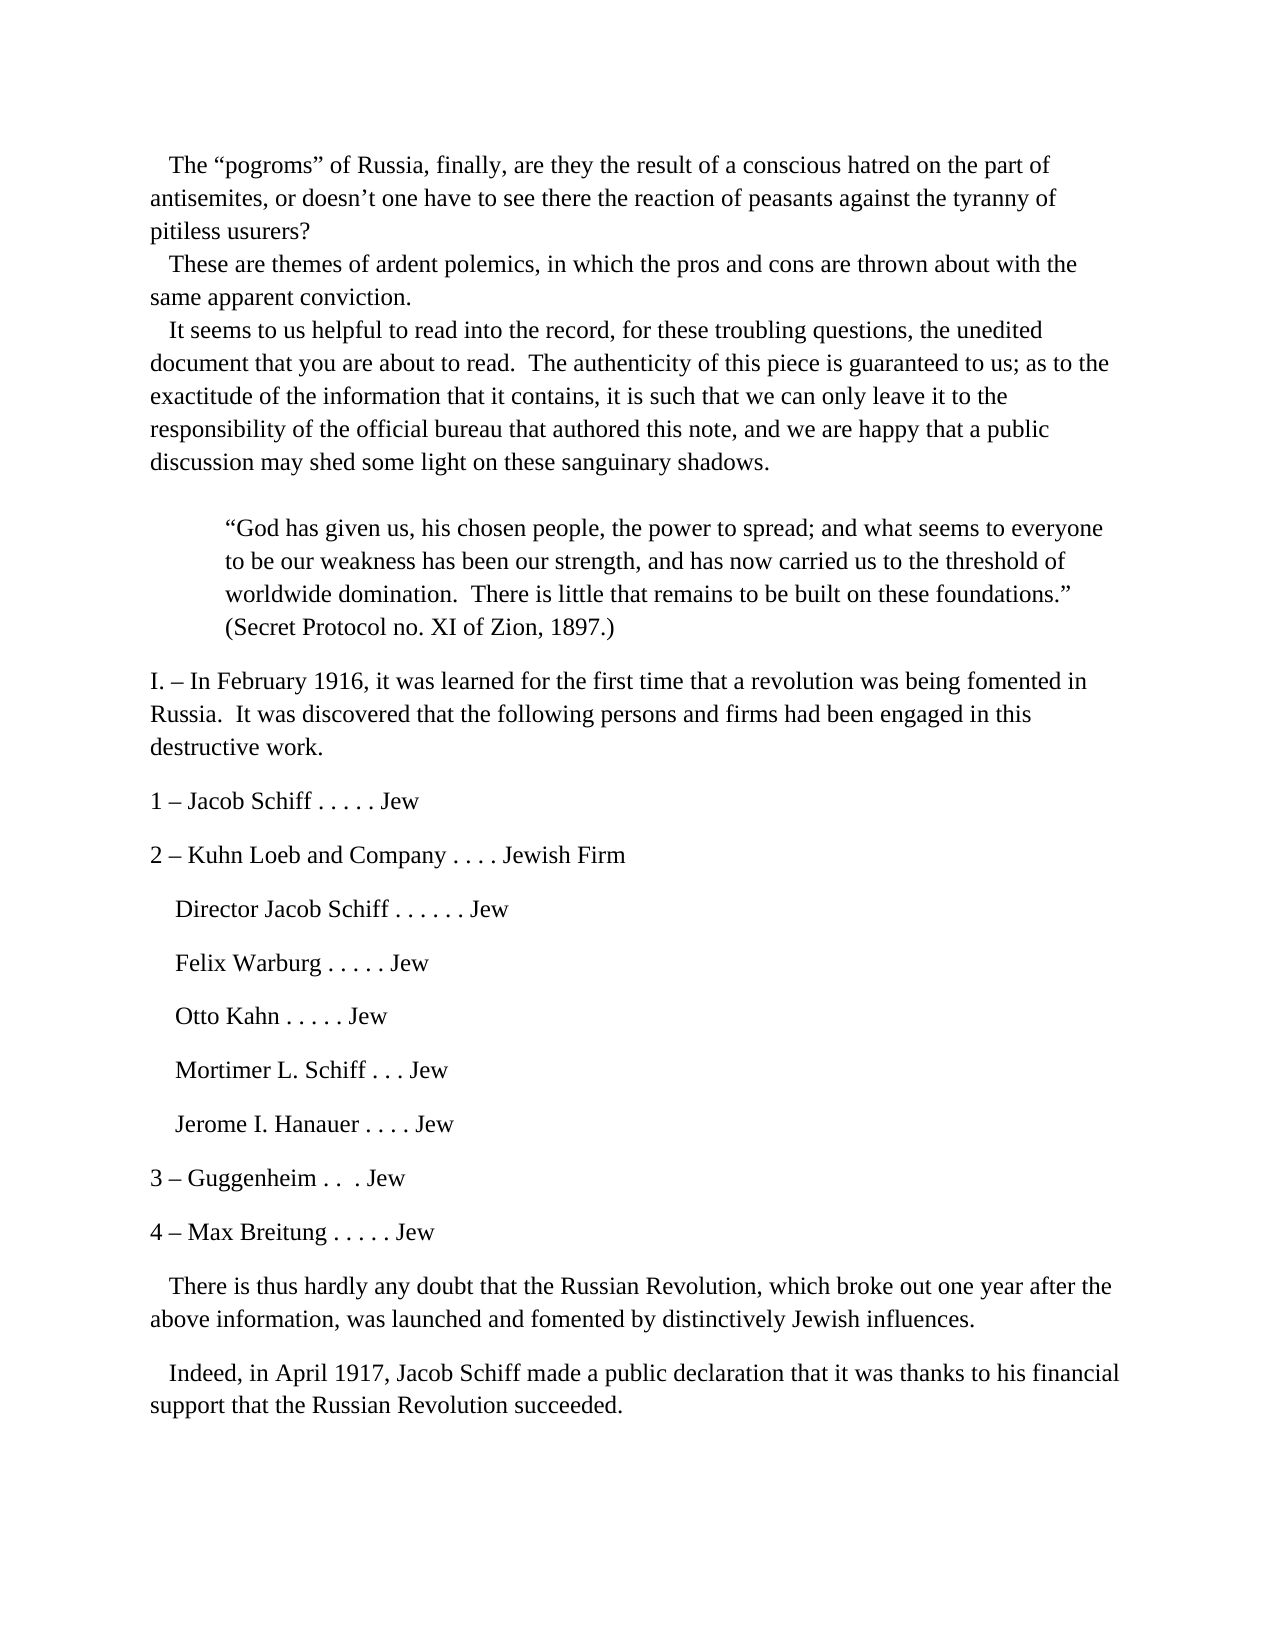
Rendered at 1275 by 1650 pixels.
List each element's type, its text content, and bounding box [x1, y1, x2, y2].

list It seems to us helpful to read into the record, for these troubling questions, the unedited document that you are about to read. The authenticity of this piece is guaranteed to us; as to the exactitude of the information that it contains, it is such that we can only leave it to the responsibility of the official bureau that authored this note, and we are happy that a public discussion may shed some light on these sanguinary shadows. [150, 315, 1125, 476]
text 2 – Kuhn Loeb and Company . . . . Jewish Firm [150, 840, 1125, 869]
text 3 – Guggenheim . . . Jew [150, 1163, 1125, 1192]
text Otto Kahn . . . . . Jew [150, 1001, 1125, 1030]
text Felix Warburg . . . . . Jew [150, 948, 1125, 976]
text 4 – Max Breitung . . . . . Jew [150, 1217, 1125, 1246]
text Jerome I. Hanauer . . . . Jew [150, 1109, 1125, 1138]
list “God has given us, his chosen people, the power to spread; and what seems to everyone to be our weakness has been our strength, and has now carried us to the threshold of worldwide domination. There is little that remains to be built on these foundations.” (Secret Protocol no. XI of Zion, 1897.) [225, 513, 1125, 641]
text Director Jacob Schiff . . . . . . Jew [150, 894, 1125, 922]
text 1 – Jacob Schiff . . . . . Jew [150, 786, 1125, 815]
text Indeed, in April 1917, Jacob Schiff made a public declaration that it was thanks to his financial support that the Russian Revolution succeeded. [150, 1358, 1125, 1419]
text Mortimer L. Schiff . . . Jew [150, 1055, 1125, 1084]
text There is thus hardly any doubt that the Russian Revolution, which broke out one year after the above information, was launched and fomented by distinctively Jewish influences. [150, 1271, 1125, 1332]
list These are themes of ardent polemics, in which the pros and cons are thrown about with the same apparent conviction. [150, 249, 1125, 311]
list The “pogroms” of Russia, finally, are they the result of a conscious hatred on the part of antisemites, or doesn’t one have to see there the reaction of peasants against the tyranny of pitiless usurers? [150, 150, 1125, 245]
text I. – In February 1916, it was learned for the first time that a revolution was being fomented in Russia. It was discovered that the following persons and firms had been engaged in this destructive work. [150, 666, 1125, 761]
